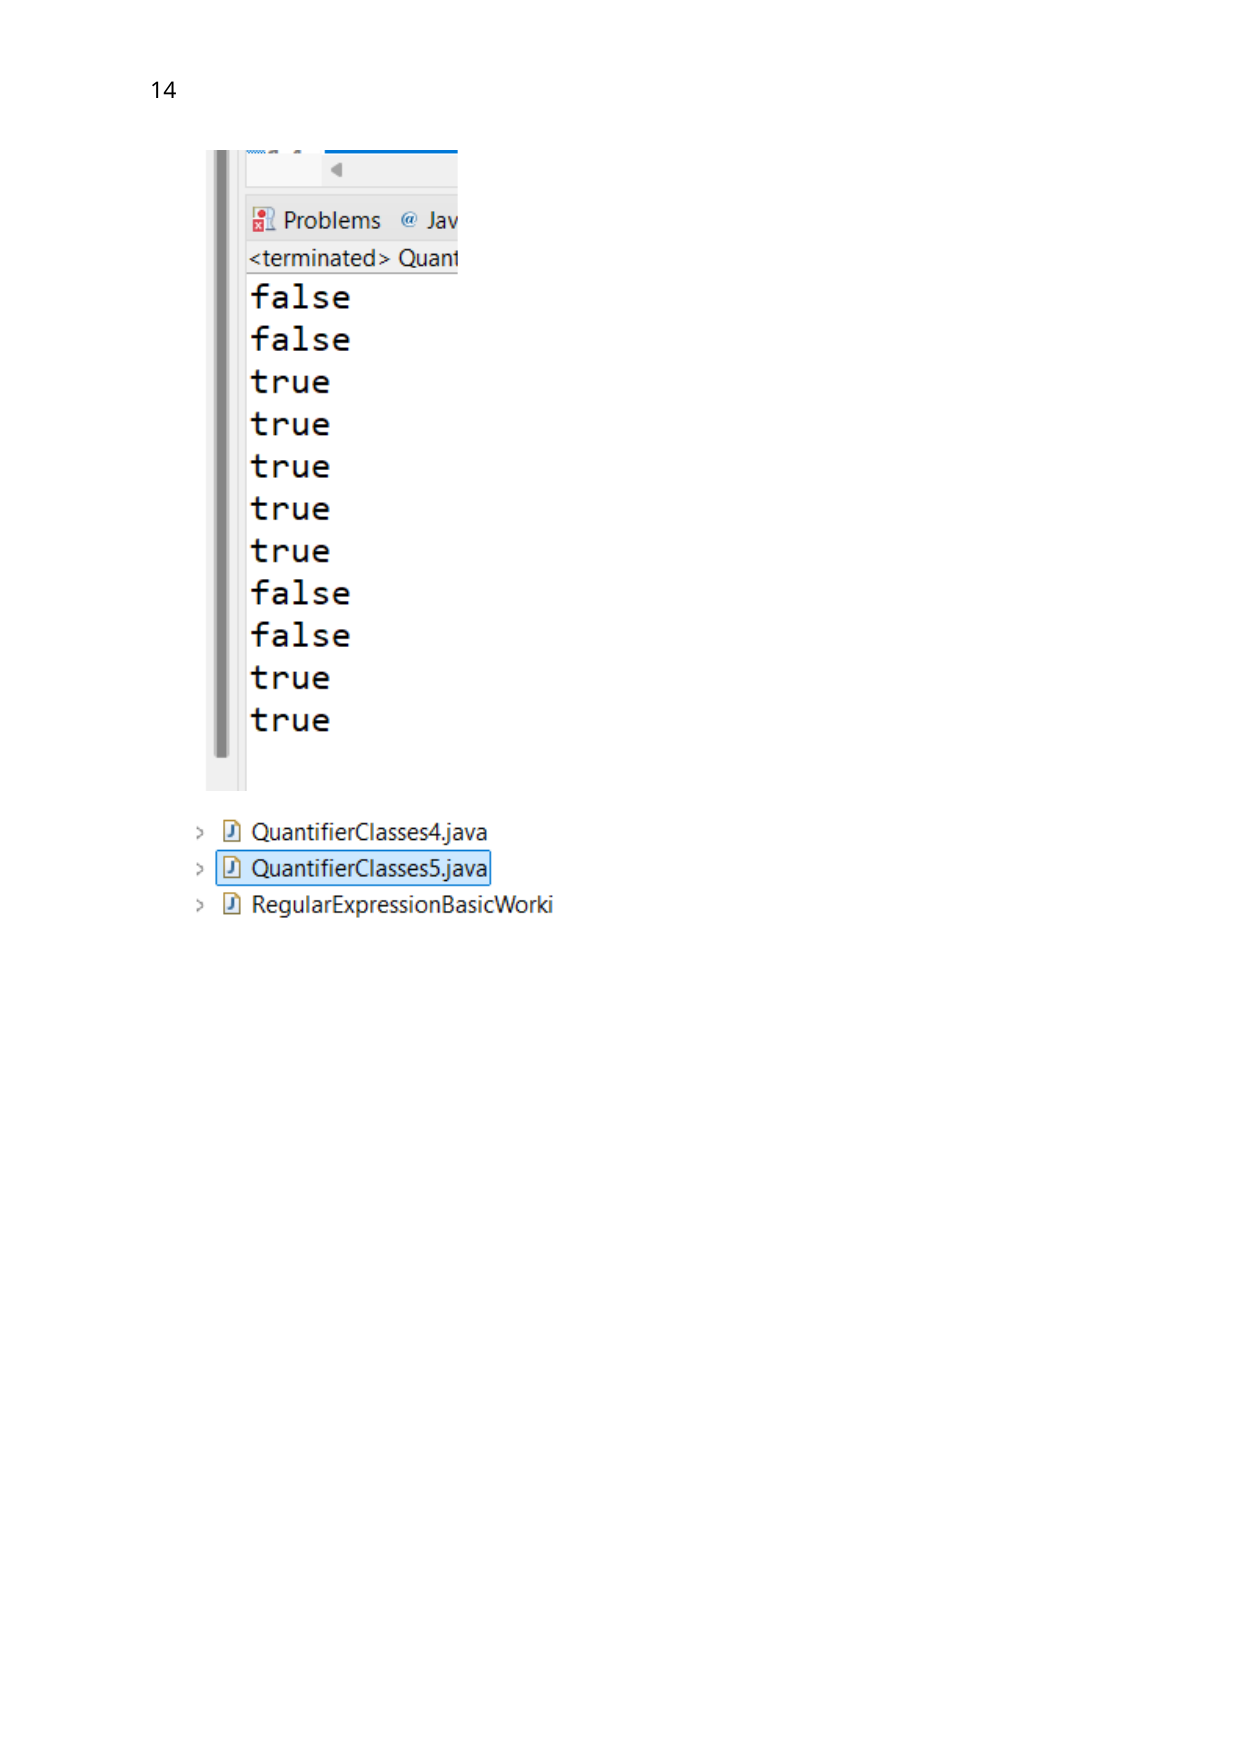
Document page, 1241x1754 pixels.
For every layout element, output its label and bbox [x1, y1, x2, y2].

picture [150, 810, 554, 921]
picture [150, 150, 458, 791]
